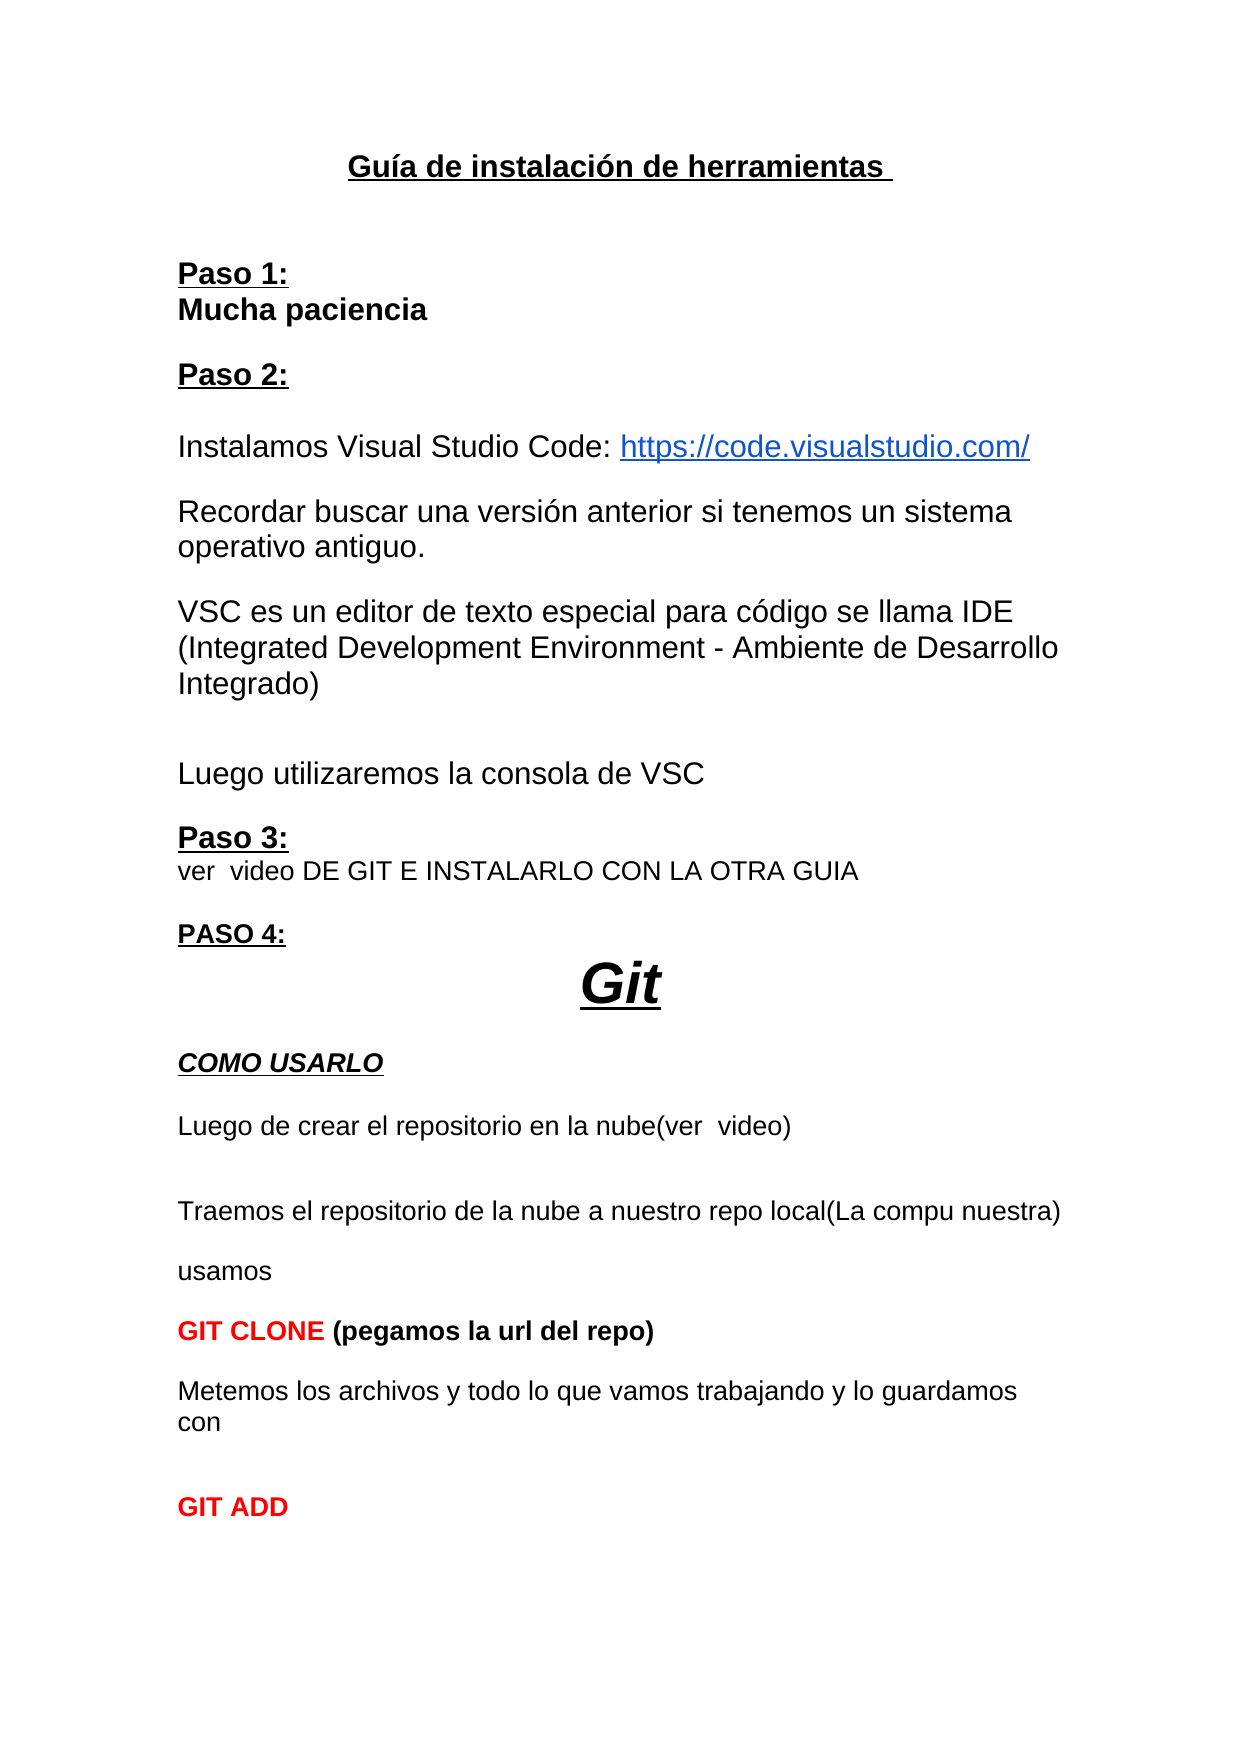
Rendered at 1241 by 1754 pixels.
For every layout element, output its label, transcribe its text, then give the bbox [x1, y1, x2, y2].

text Git [177, 949, 1063, 1016]
text GIT CLONE (pegamos la url del repo) [177, 1315, 1063, 1346]
text ver video DE GIT E INSTALARLO CON LA OTRA GUIA [177, 855, 1063, 887]
text GIT ADD [177, 1491, 1063, 1522]
text Luego utilizaremos la consola de VSC [177, 755, 1063, 791]
text VSC es un editor de texto especial para código se llama IDE (Integrated Development Environment - Ambiente de Desarrollo Integrado) [177, 593, 1063, 701]
text Metemos los archivos y todo lo que vamos trabajando y lo guardamos con [177, 1375, 1063, 1437]
text PASO 4: [177, 918, 1063, 949]
text Paso 3: [177, 819, 1063, 855]
text Paso 2: [177, 356, 1063, 392]
text Instalamos Visual Studio Code: https://code.visualstudio.com/ [177, 428, 1063, 464]
text Recordar buscar una versión anterior si tenemos un sistema operativo antiguo. [177, 493, 1063, 564]
text usamos [177, 1255, 1063, 1286]
text Paso 1: [177, 255, 1063, 291]
text Guía de instalación de herramientas [177, 148, 1063, 183]
text Mucha paciencia [177, 291, 1063, 327]
text COMO USARLO [177, 1047, 1063, 1079]
text Traemos el repositorio de la nube a nuestro repo local(La compu nuestra) [177, 1195, 1063, 1226]
text Luego de crear el repositorio en la nube(ver video) [177, 1110, 1063, 1141]
